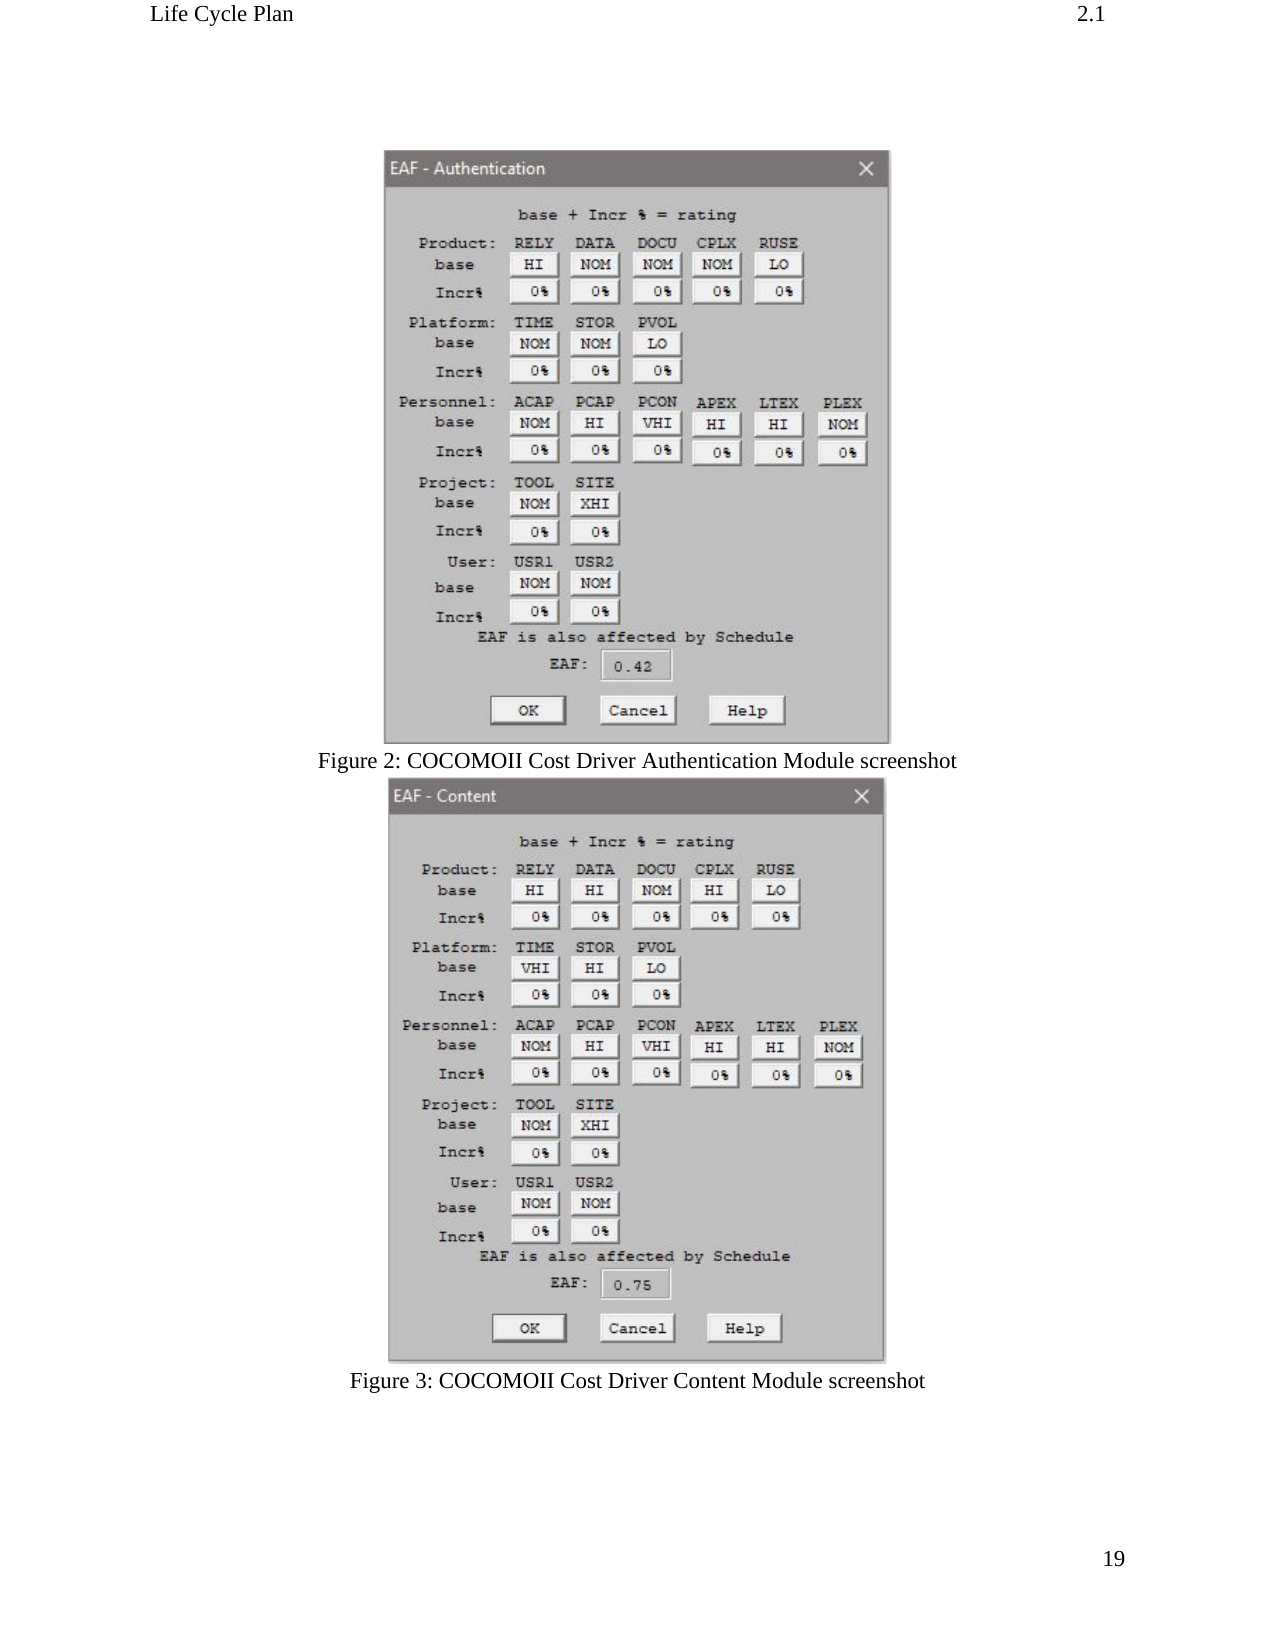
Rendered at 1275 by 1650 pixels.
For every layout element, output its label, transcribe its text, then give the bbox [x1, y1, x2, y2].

text Figure 3: COCOMOII Cost Driver Content Module screenshot [150, 1367, 1125, 1394]
text Figure 2: COCOMOII Cost Driver Authentication Module screenshot [150, 747, 1125, 774]
picture [383, 150, 892, 744]
picture [388, 777, 887, 1364]
